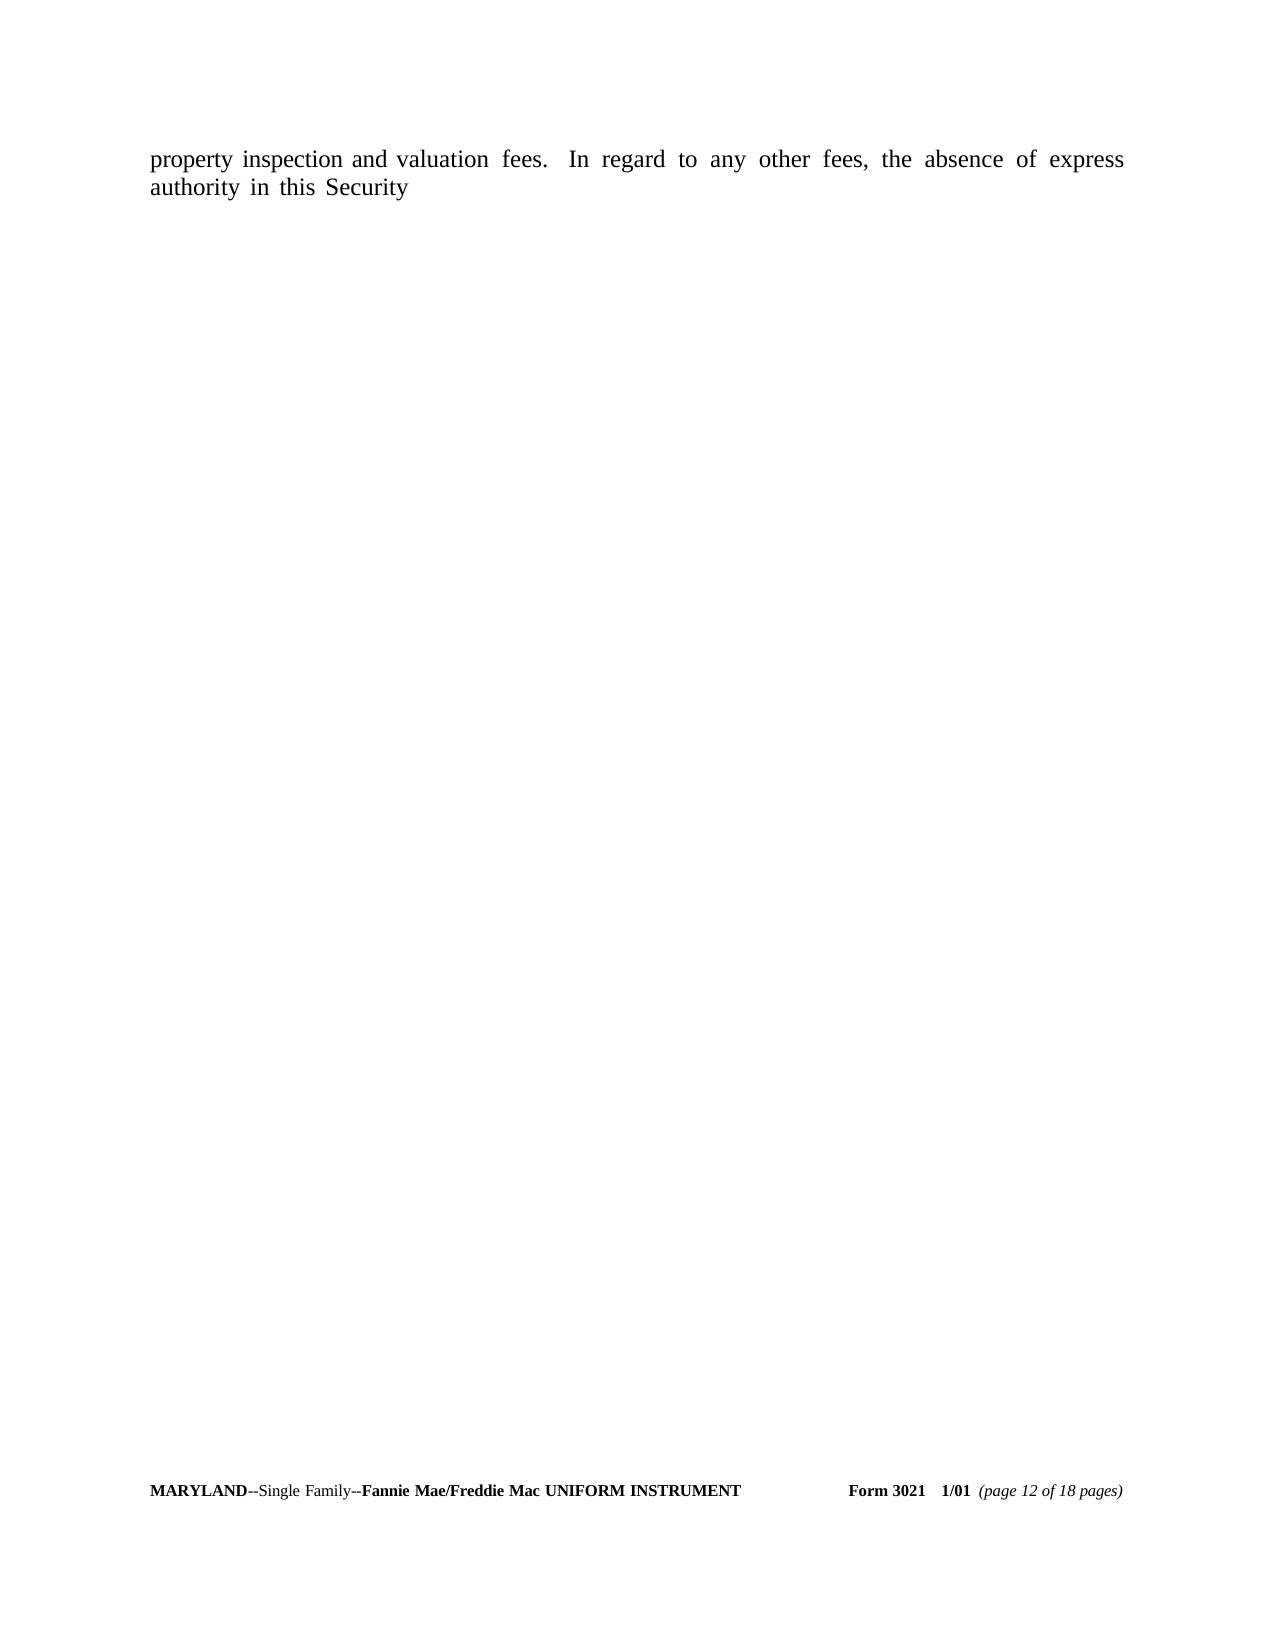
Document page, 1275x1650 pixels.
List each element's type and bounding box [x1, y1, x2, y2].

list [150, 144, 1125, 201]
